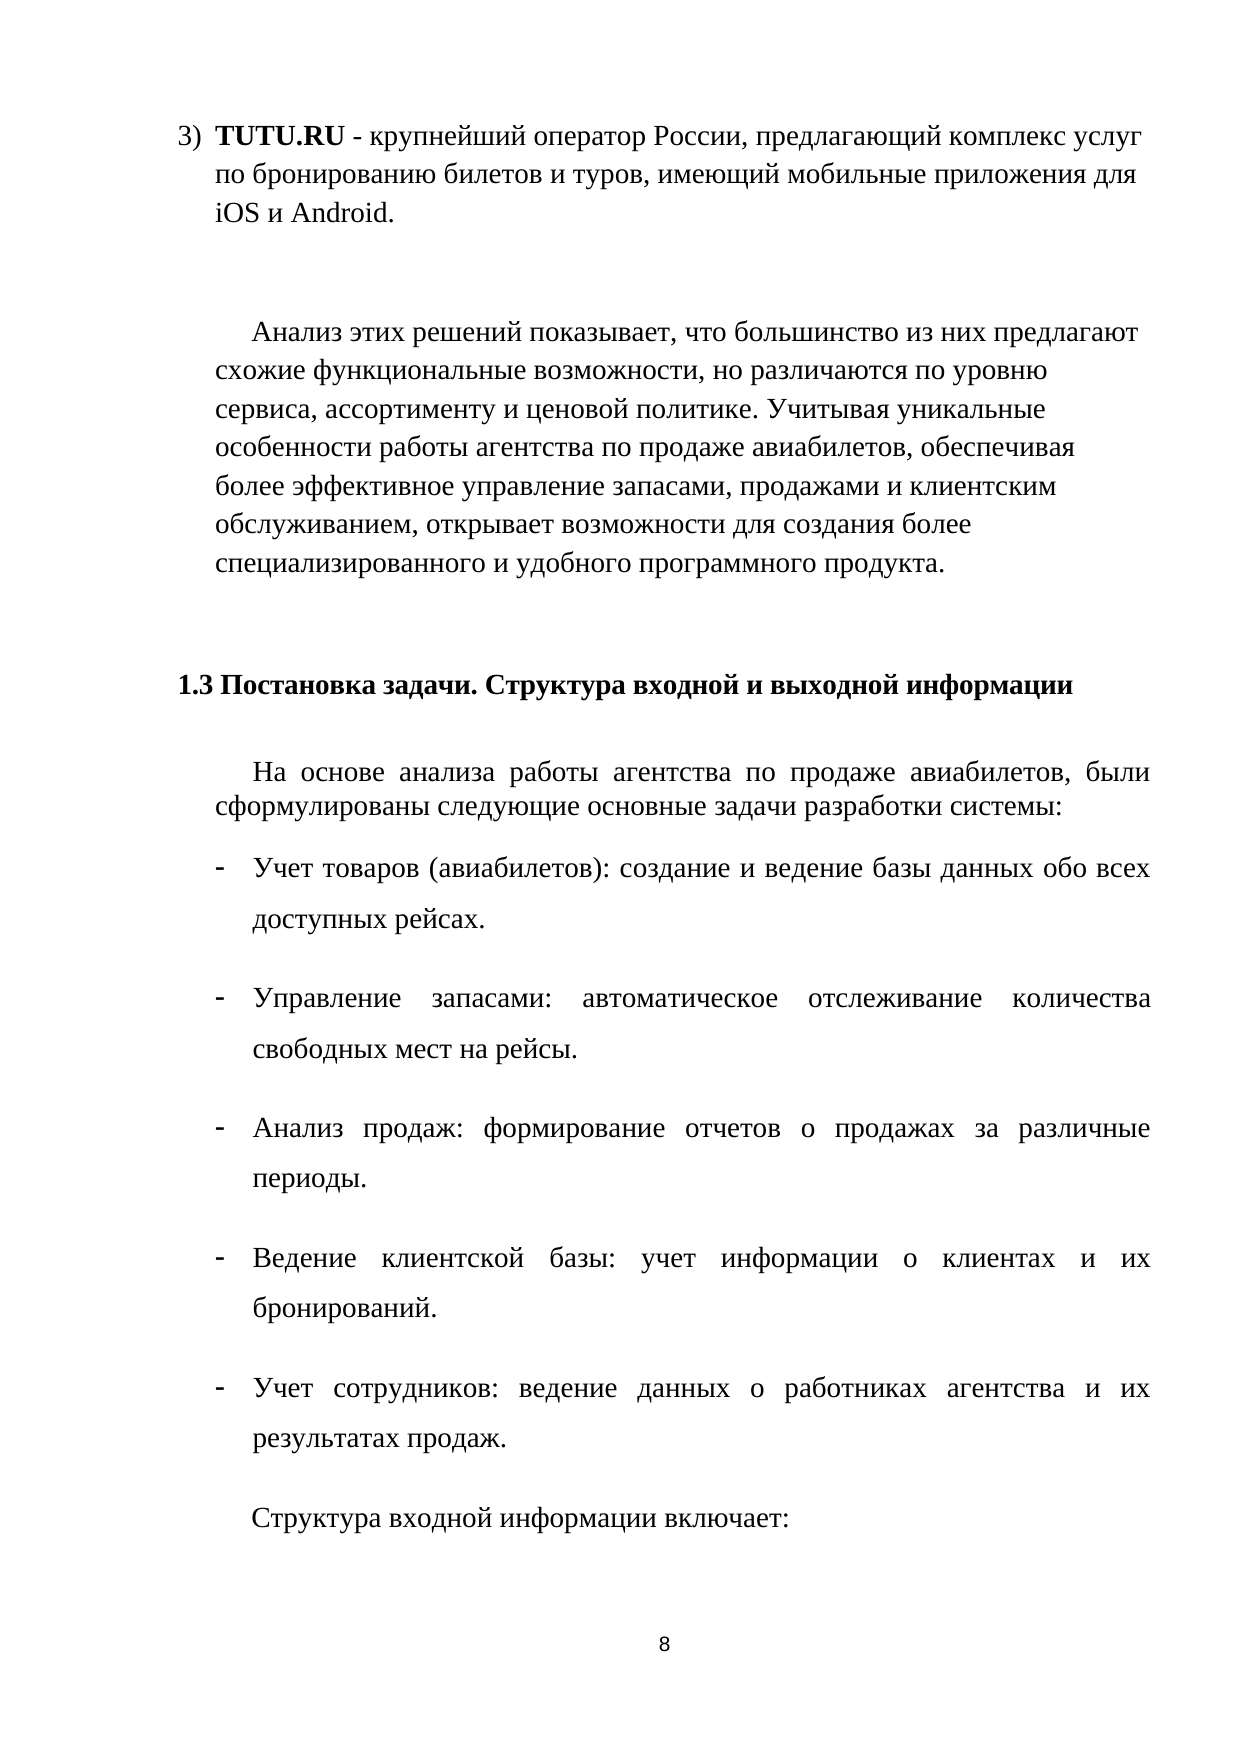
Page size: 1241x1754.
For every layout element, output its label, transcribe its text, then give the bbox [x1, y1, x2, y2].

list Учет сотрудников: ведение данных о работниках агентства и их результатах продаж. [215, 1370, 1152, 1454]
list TUTU.RU - крупнейший оператор России, предлагающий комплекс услуг по бронированию билетов и туров, имеющий мобильные приложения для iOS и Android. [177, 118, 1152, 229]
list Учет товаров (авиабилетов): создание и ведение базы данных обо всех доступных рейсах. [215, 850, 1152, 934]
text Структура входной информации включает: [177, 1500, 1152, 1533]
list Анализ этих решений показывает, что большинство из них предлагают схожие функциональные возможности, но различаются по уровню сервиса, ассортименту и ценовой политике. Учитывая уникальные особенности работы агентства по продаже авиабилетов, обеспечивая более эффективное управление запасами, продажами и клиентским обслуживанием, открывает возможности для создания более специализированного и удобного программного продукта. [215, 314, 1152, 579]
list Анализ продаж: формирование отчетов о продажах за различные периоды. [215, 1110, 1152, 1194]
subtitle 1.3 Постановка задачи. Структура входной и выходной информации [177, 667, 1152, 701]
list Ведение клиентской базы: учет информации о клиентах и их бронирований. [215, 1240, 1152, 1324]
text На основе анализа работы агентства по продаже авиабилетов, были сформулированы следующие основные задачи разработки системы: [215, 754, 1152, 821]
list Управление запасами: автоматическое отслеживание количества свободных мест на рейсы. [215, 980, 1152, 1064]
